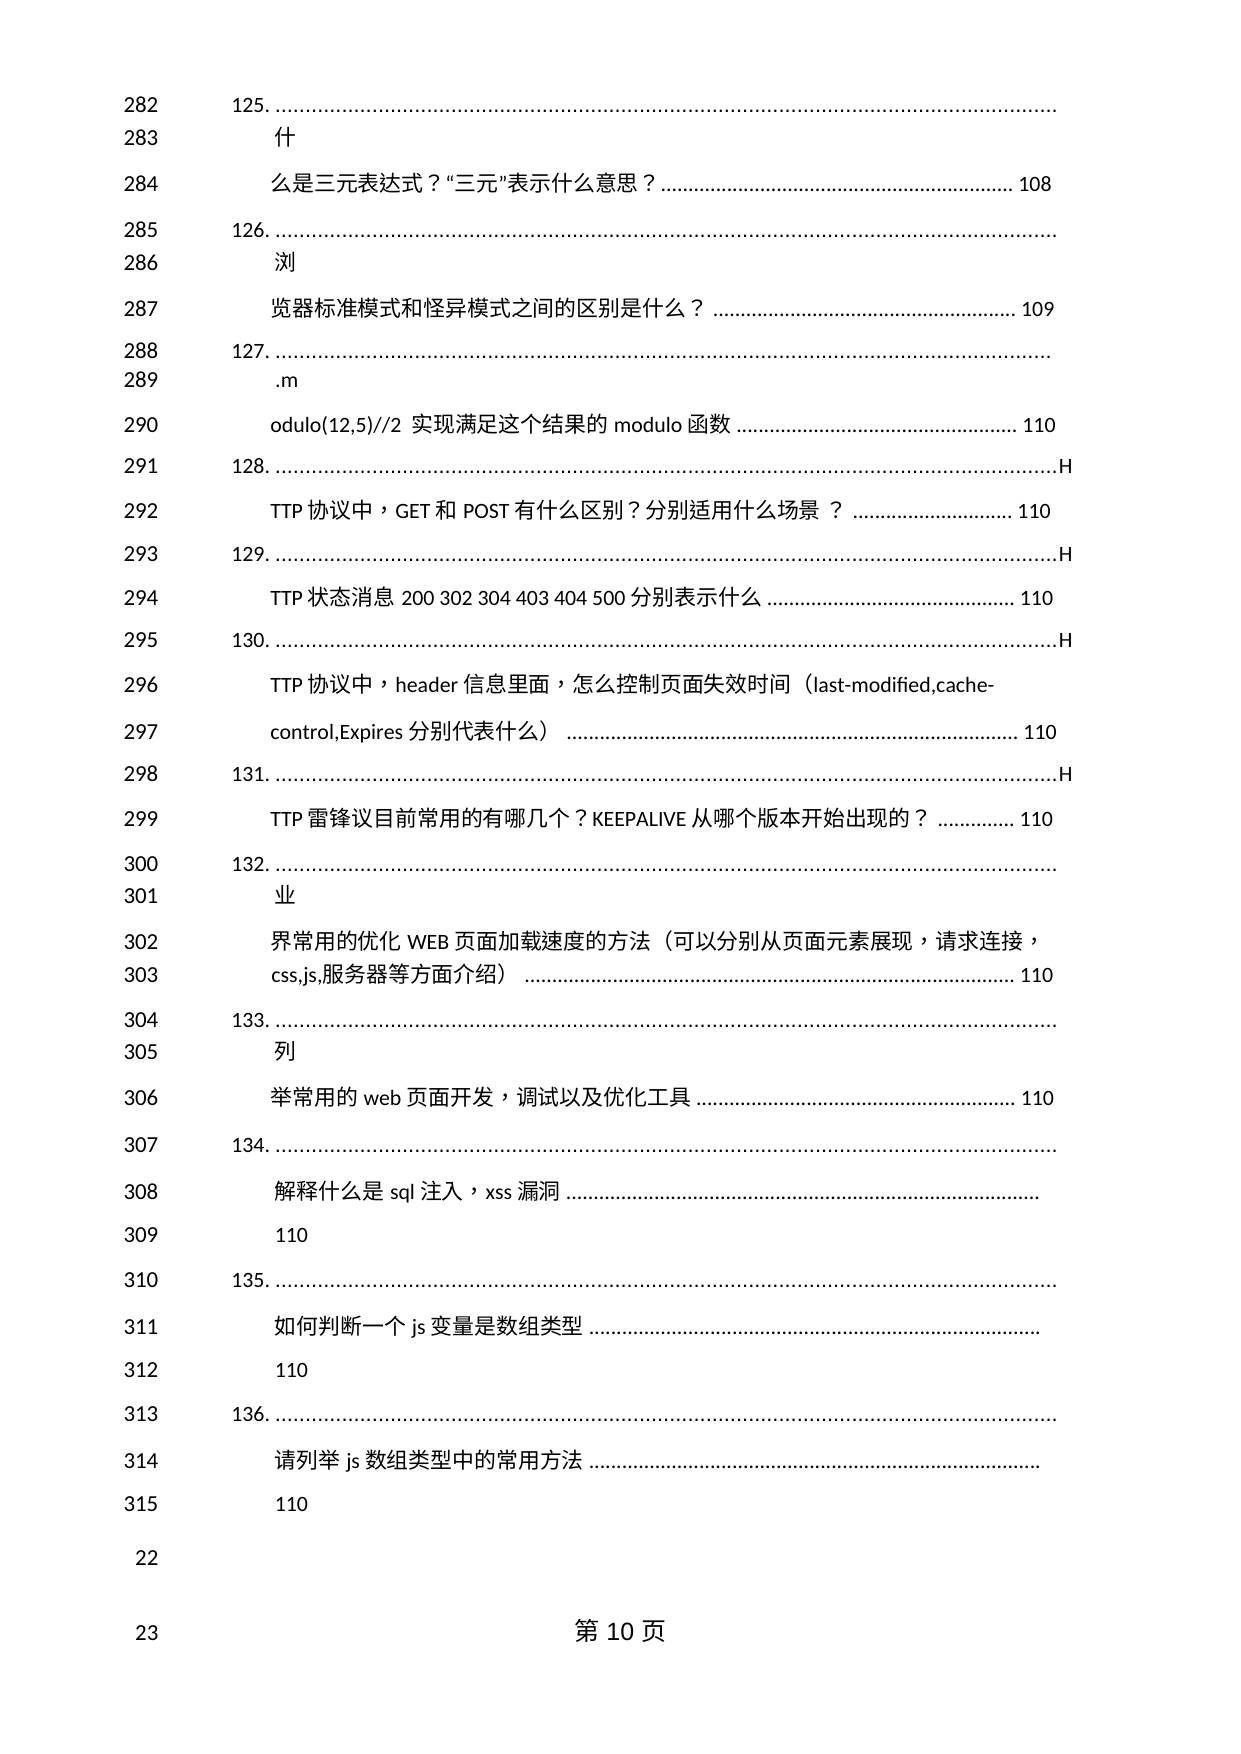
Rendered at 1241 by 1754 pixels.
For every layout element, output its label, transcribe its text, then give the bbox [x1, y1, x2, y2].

list .................................................................................................................................H [231, 760, 1073, 786]
text odulo(12,5)//2 实现满足这个结果的 modulo 函数 ................................................... 110 [270, 408, 1073, 438]
text control,Expires 分别代表什么） .................................................................................. 110 [270, 716, 1073, 746]
list .................................................................................................................................H [231, 540, 1073, 566]
text TTP 协议中，header 信息里面，怎么控制页面失效时间（last-modified,cache- [270, 669, 1073, 699]
list .................................................................................................................................H [231, 626, 1073, 653]
text TTP 雷锋议目前常用的有哪几个？KEEPALIVE 从哪个版本开始出现的？ .............. 110 [270, 802, 1055, 832]
list .................................................................................................................................H [231, 452, 1073, 479]
list .................................................................................................................................浏 [231, 214, 1073, 276]
text 么是三元表达式？“三元”表示什么意思？................................................................ 108 [270, 167, 1073, 197]
list .................................................................................................................................什 [231, 89, 1073, 151]
list .................................................................................................................................如何判断一个 js 变量是数组类型 .................................................................................. 110 [231, 1264, 1073, 1383]
list .................................................................................................................................列 [231, 1004, 1073, 1066]
list .................................................................................................................................m [231, 337, 1073, 392]
text 览器标准模式和怪异模式之间的区别是什么？ ....................................................... 109 [270, 292, 1073, 322]
text TTP 协议中，GET 和 POST 有什么区别？分别适用什么场景 ？ ............................. 110 [270, 495, 1073, 525]
text 举常用的 web 页面开发，调试以及优化工具 .......................................................... 110 [270, 1082, 1073, 1112]
text 界常用的优化 WEB 页面加载速度的方法（可以分别从页面元素展现，请求连接， css,js,服务器等方面介绍） ......................................................................................... 110 [270, 926, 1073, 989]
list .................................................................................................................................请列举 js 数组类型中的常用方法 .................................................................................. 110 [231, 1398, 1073, 1517]
text TTP 状态消息 200 302 304 403 404 500 分别表示什么 ............................................. 110 [270, 582, 1073, 612]
list .................................................................................................................................业 [231, 848, 1073, 910]
list .................................................................................................................................解释什么是 sql 注入，xss 漏洞 ...................................................................................... 110 [231, 1129, 1073, 1248]
